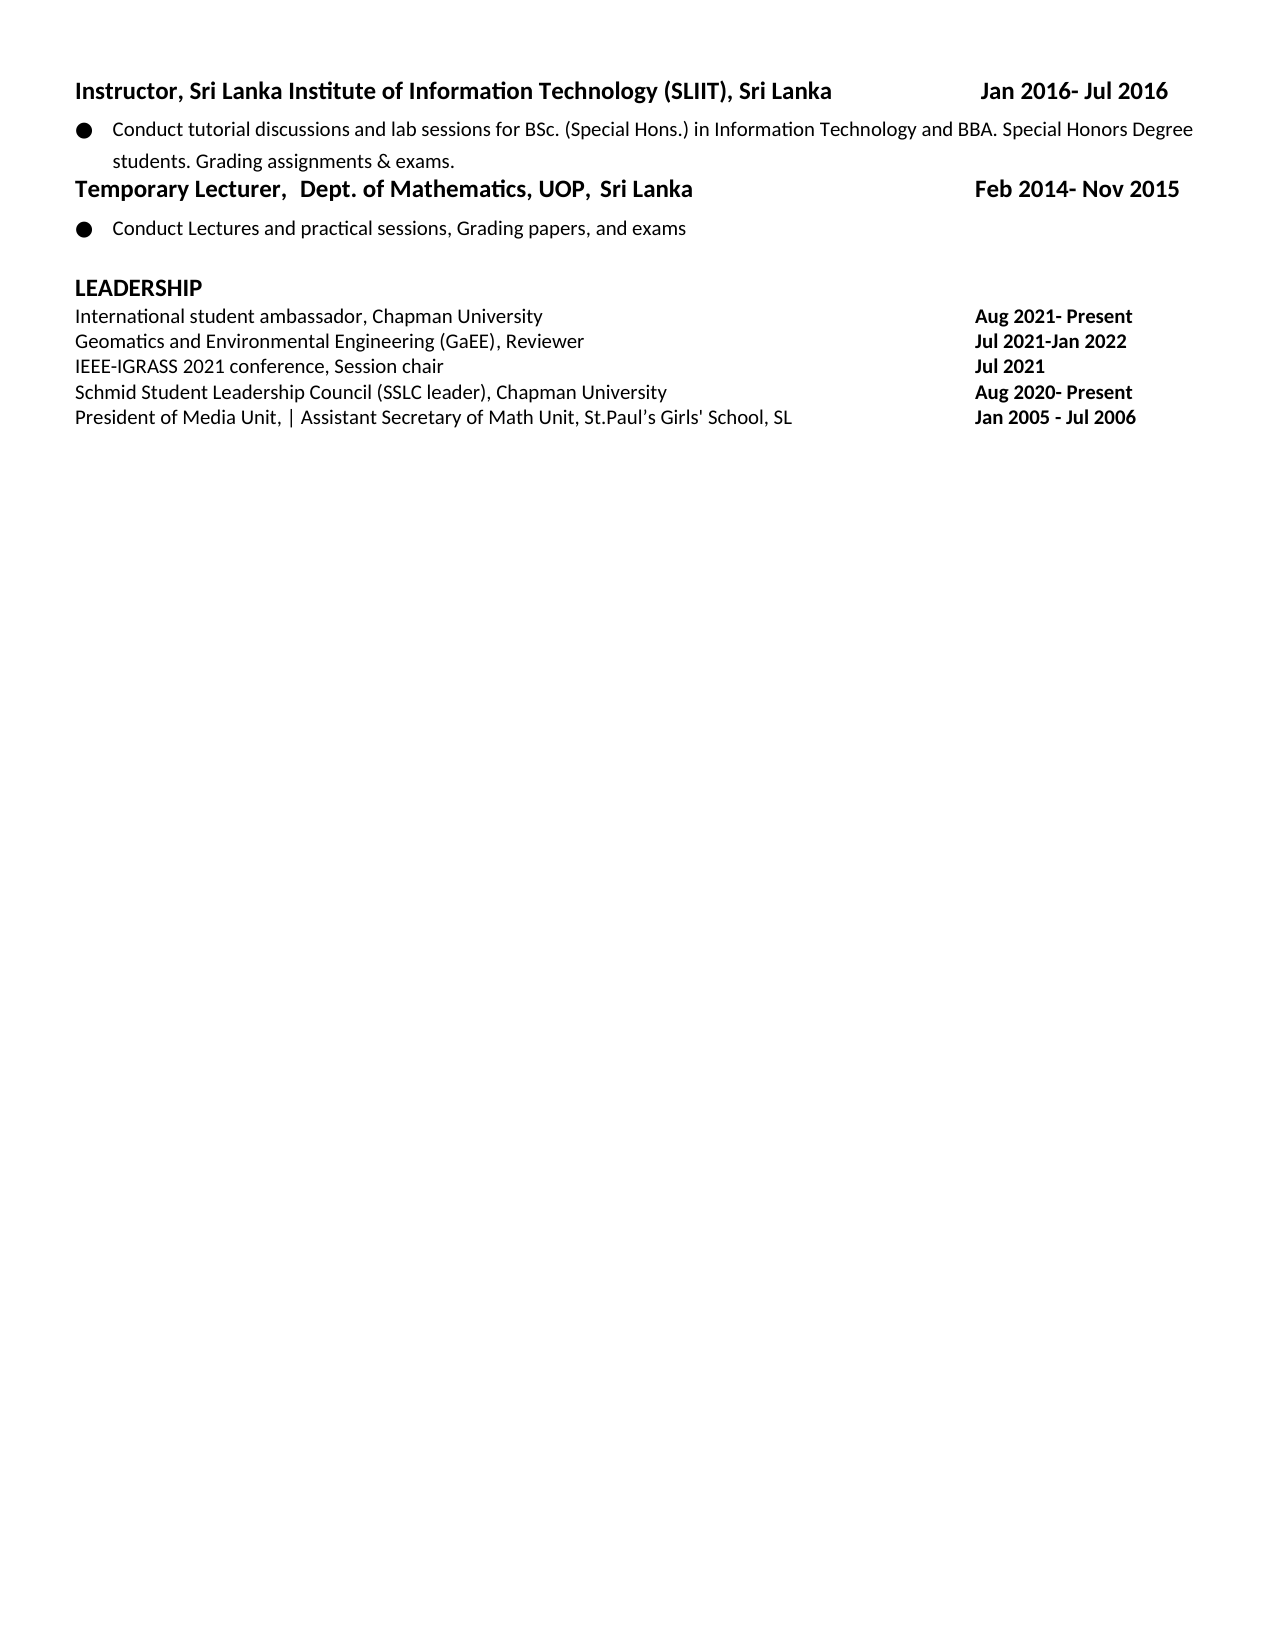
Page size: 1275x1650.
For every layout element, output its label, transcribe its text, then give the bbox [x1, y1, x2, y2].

text LEADERSHIP [75, 272, 1200, 303]
text Geomatics and Environmental Engineering (GaEE), Reviewer Jul 2021-Jan 2022 [496, 328, 1200, 354]
list Conduct Lectures and practical sessions, Grading papers, and exams [75, 204, 1200, 247]
list Conduct tutorial discussions and lab sessions for BSc. (Special Hons.) in Information Technology and BBA. Special Honors Degree students. Grading assignments & exams. [75, 106, 1200, 174]
text President of Media Unit, | Assistant Secretary of Math Unit, St.Paul’s Girls' School, SL Jan 2005 - Jul 2006 [75, 404, 1200, 430]
text Temporary Lecturer, Dept. of Mathematics, UOP, Sri Lanka Feb 2014- Nov 2015 [75, 174, 1200, 204]
text International student ambassador, Chapman University Aug 2021- Present [75, 303, 1200, 328]
text IEEE-IGRASS 2021 conference, Session chair Jul 2021 [75, 354, 1200, 379]
text Schmid Student Leadership Council (SSLC leader), Chapman University Aug 2020- Present [75, 379, 1200, 404]
text Instructor, Sri Lanka Institute of Information Technology (SLIIT), Sri Lanka Jan 2016- Jul 2016 [75, 75, 1200, 106]
